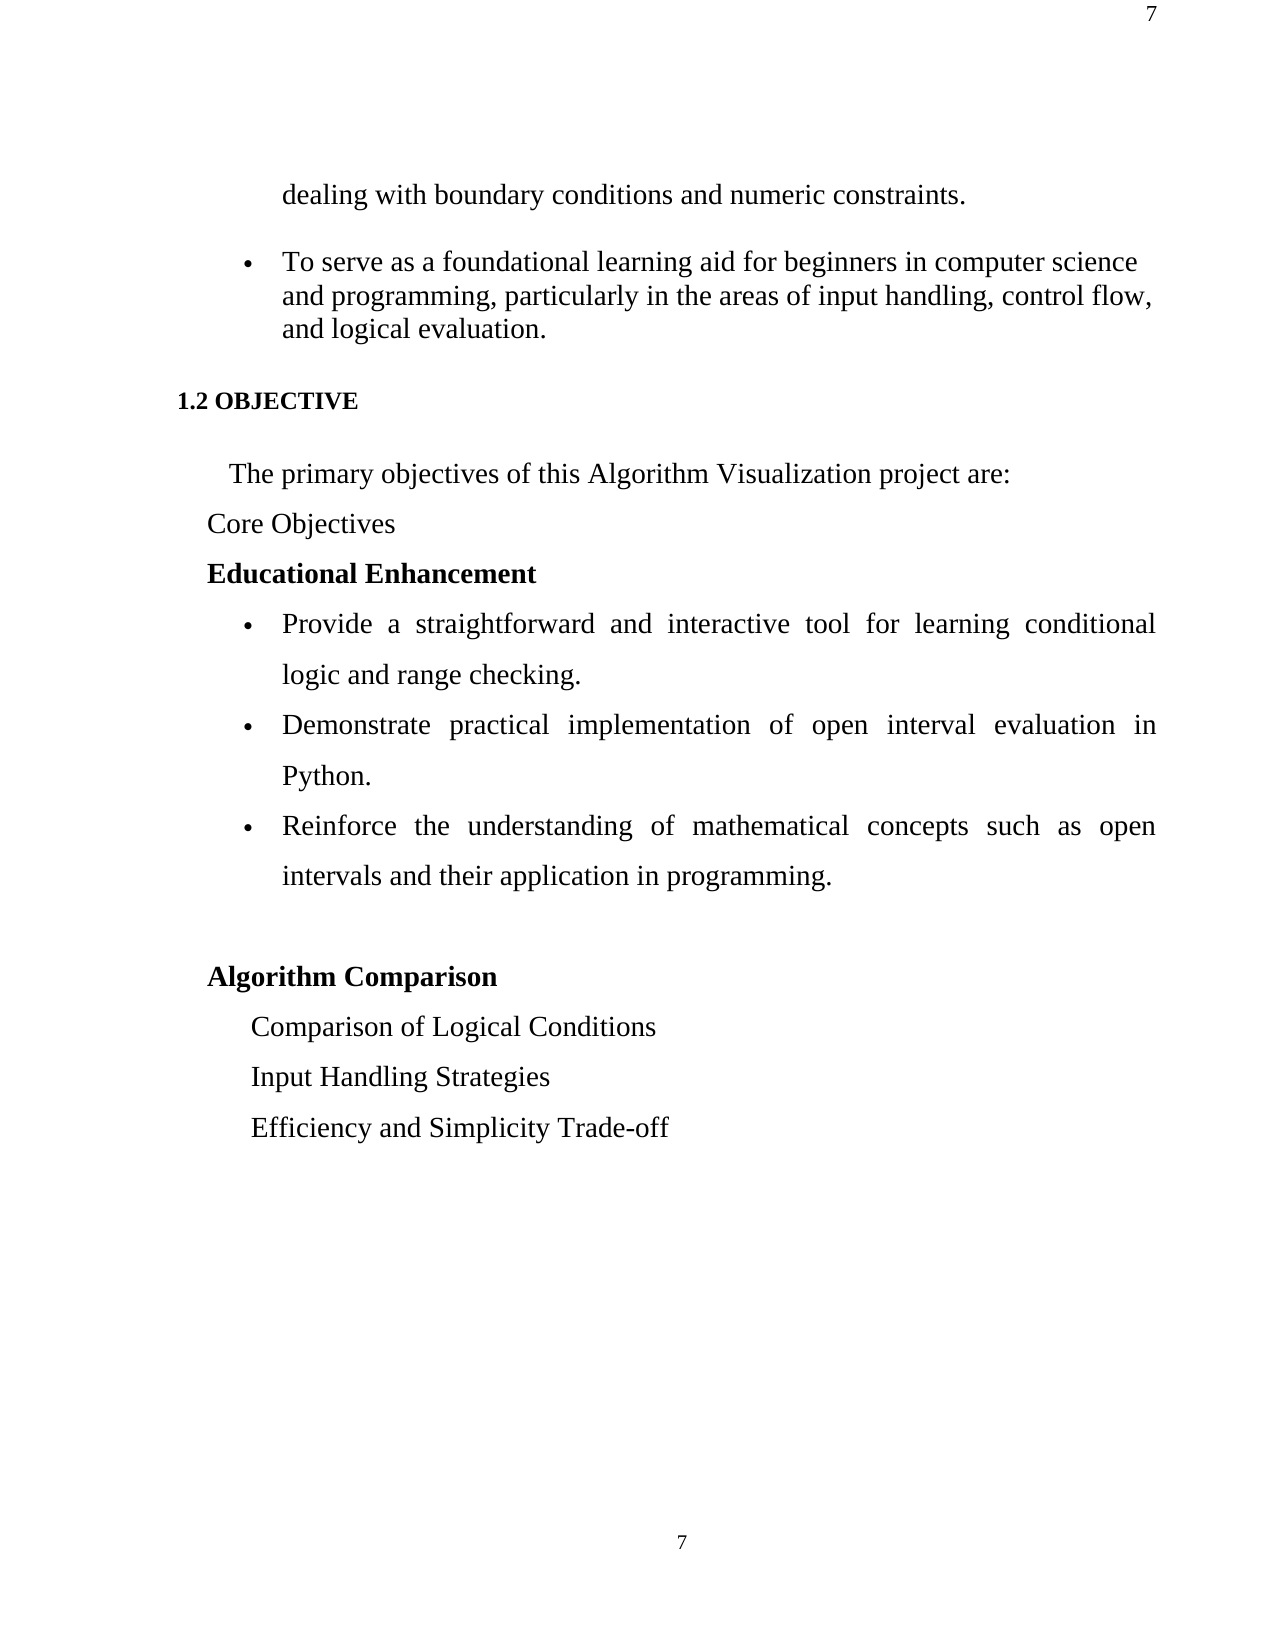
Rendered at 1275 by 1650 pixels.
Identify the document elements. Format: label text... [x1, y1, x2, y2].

list Demonstrate practical implementation of open interval evaluation in Python. [244, 707, 1157, 791]
text Educational Enhancement [207, 556, 1157, 590]
text Efficiency and Simplicity Trade-off [207, 1110, 1157, 1143]
list Provide a straightforward and interactive tool for learning conditional logic and range checking. [244, 607, 1157, 691]
list Reinforce the understanding of mathematical concepts such as open intervals and their application in programming. [244, 808, 1157, 892]
list To serve as a foundational learning aid for beginners in computer science and programming, particularly in the areas of input handling, control flow, and logical evaluation. [244, 244, 1157, 345]
text Input Handling Strategies [207, 1059, 1157, 1093]
text Core Objectives [207, 506, 1157, 539]
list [244, 177, 1157, 211]
text Algorithm Comparison [207, 959, 1157, 992]
subtitle OBJECTIVE [177, 386, 1152, 415]
text Comparison of Logical Conditions [207, 1009, 1157, 1043]
text The primary objectives of this Algorithm Visualization project are: [207, 456, 1157, 489]
